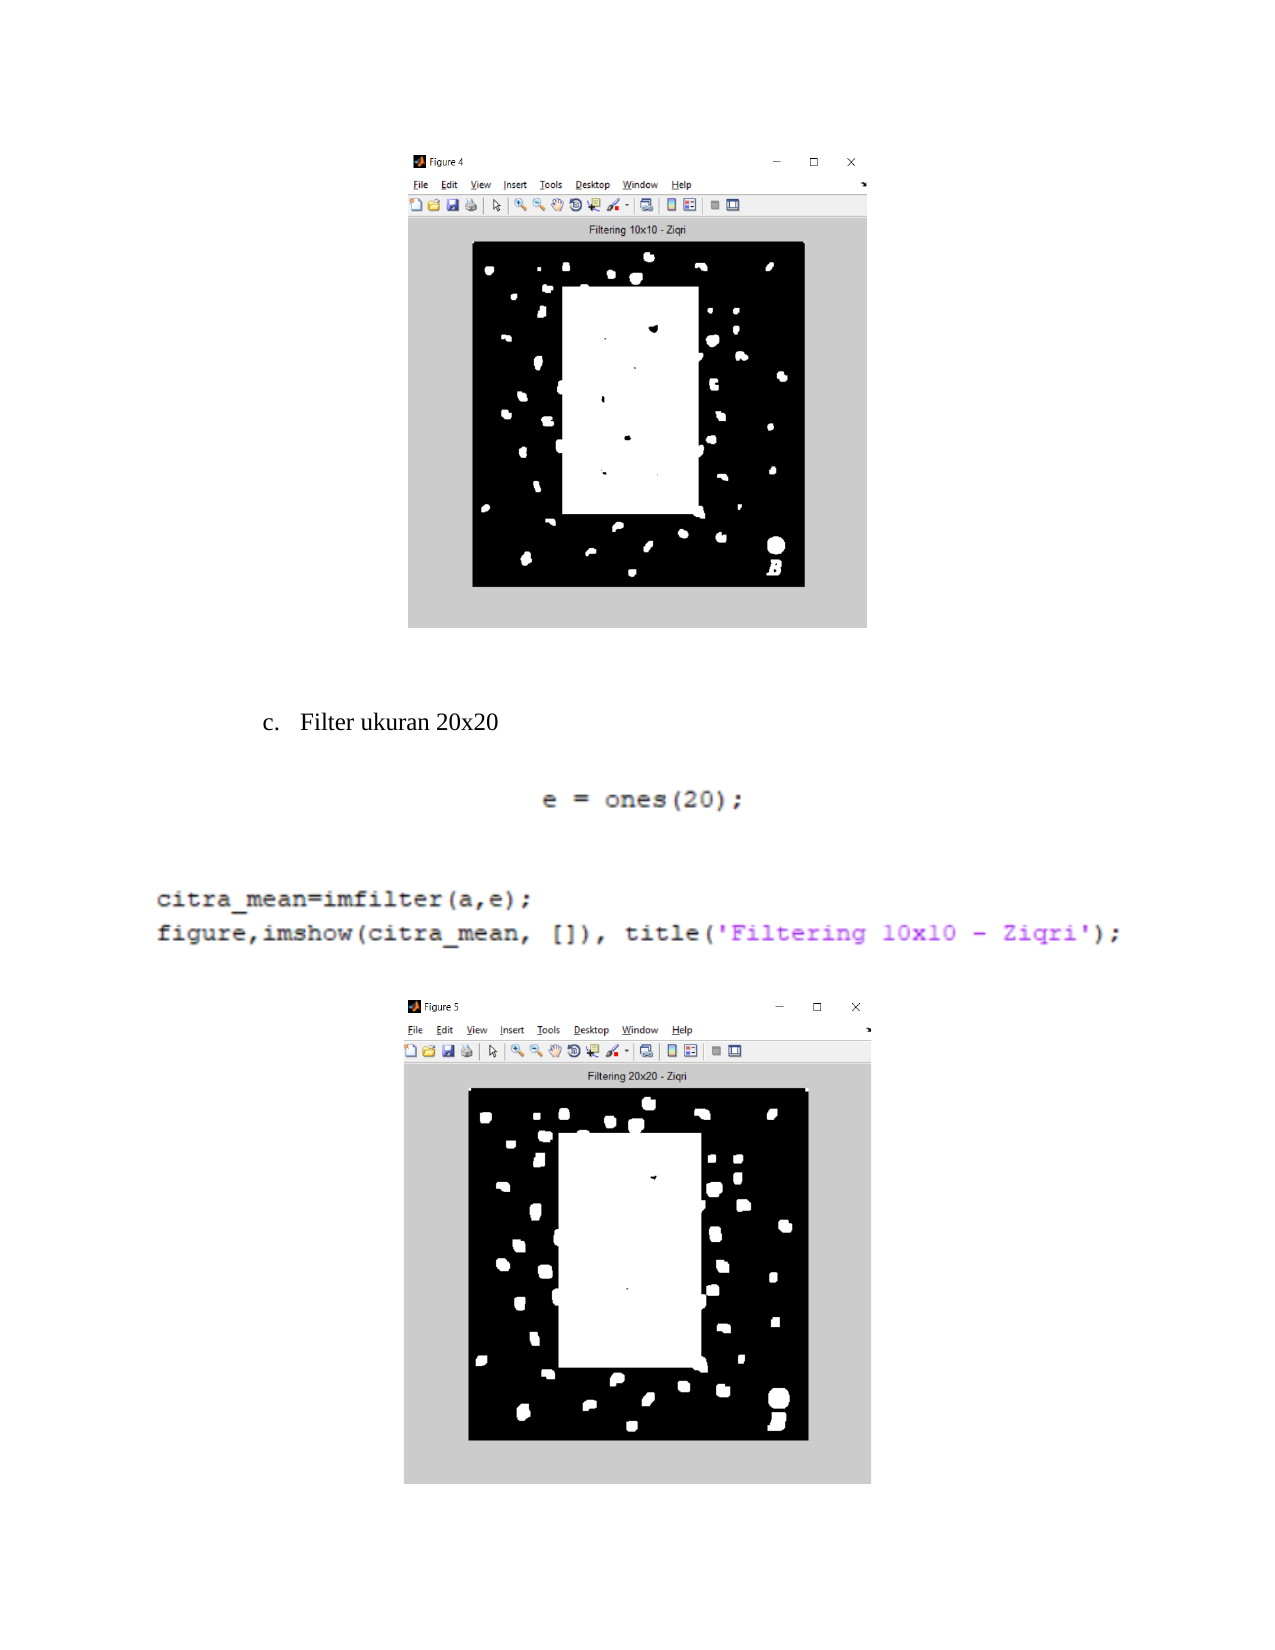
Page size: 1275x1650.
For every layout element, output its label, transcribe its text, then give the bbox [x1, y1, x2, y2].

picture [150, 862, 1125, 971]
list Filter ukuran 20x20 [262, 707, 1125, 736]
picture [403, 995, 872, 1484]
picture [534, 760, 741, 838]
picture [408, 150, 867, 628]
